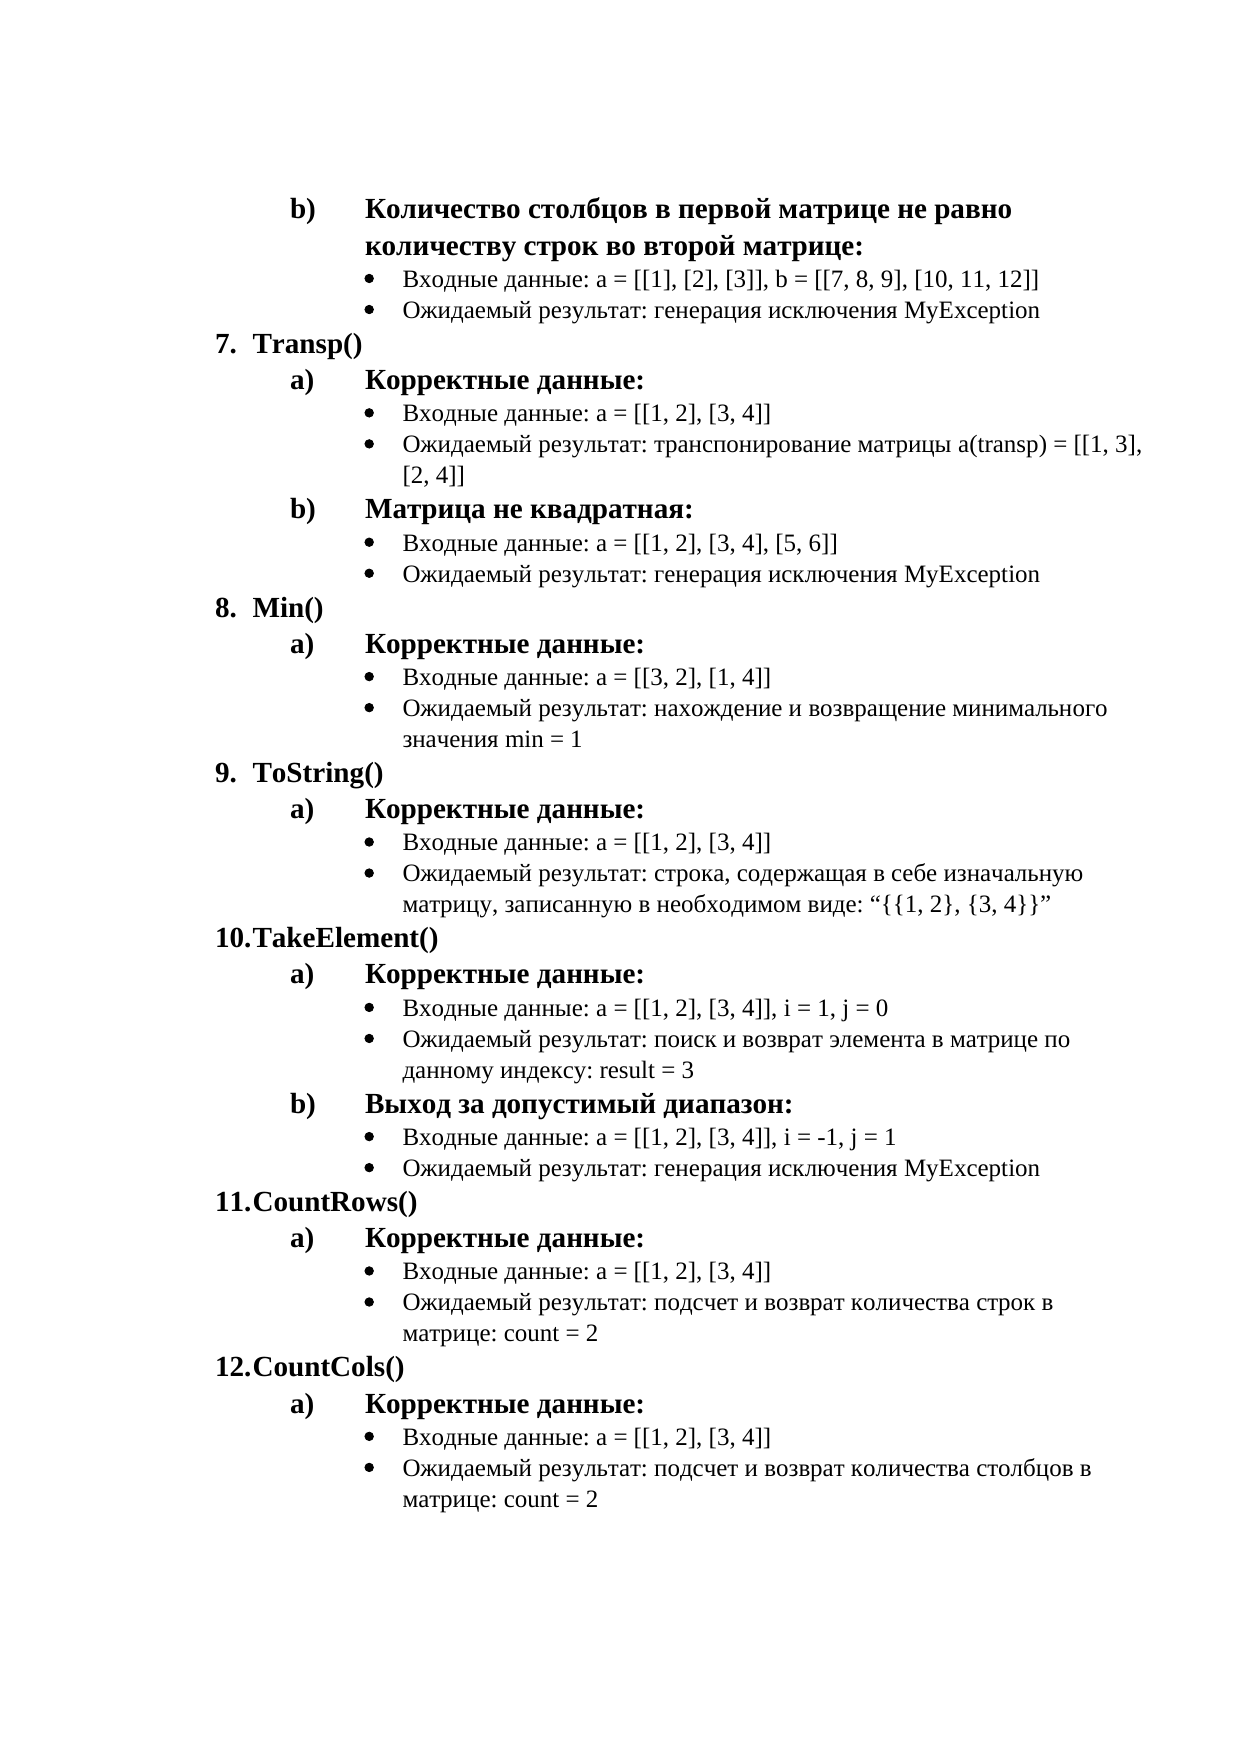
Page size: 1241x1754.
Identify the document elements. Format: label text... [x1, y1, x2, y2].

list Ожидаемый результат: транспонирование матрицы a(transp) = [[1, 3], [2, 4]] [365, 429, 1152, 489]
list Ожидаемый результат: подсчет и возврат количества строк в матрице: count = 2 [365, 1287, 1152, 1347]
list Входные данные: a = [[1, 2], [3, 4]] [365, 827, 1152, 856]
list Количество столбцов в первой матрице не равно количеству строк во второй матрице: [290, 192, 1152, 261]
list Выход за допустимый диапазон: [290, 1086, 1152, 1119]
list Корректные данные: [290, 362, 1152, 396]
list CountRows() [215, 1184, 1152, 1218]
list Входные данные: a = [[1, 2], [3, 4], [5, 6]] [365, 528, 1152, 556]
list Входные данные: a = [[1], [2], [3]], b = [[7, 8, 9], [10, 11, 12]] [365, 264, 1152, 293]
list TakeElement() [215, 921, 1152, 954]
list Корректные данные: [290, 1386, 1152, 1419]
list Матрица не квадратная: [290, 491, 1152, 525]
list Входные данные: a = [[3, 2], [1, 4]] [365, 662, 1152, 691]
list CountCols() [215, 1349, 1152, 1383]
list Входные данные: a = [[1, 2], [3, 4]], i = 1, j = 0 [365, 993, 1152, 1022]
list Входные данные: a = [[1, 2], [3, 4]], i = -1, j = 1 [365, 1122, 1152, 1151]
list Корректные данные: [290, 791, 1152, 825]
list Входные данные: a = [[1, 2], [3, 4]] [365, 1256, 1152, 1285]
list Ожидаемый результат: генерация исключения MyException [365, 295, 1152, 324]
list Min() [215, 590, 1152, 623]
list Ожидаемый результат: генерация исключения MyException [365, 559, 1152, 587]
list Ожидаемый результат: генерация исключения MyException [365, 1153, 1152, 1182]
list Ожидаемый результат: строка, содержащая в себе изначальную матрицу, записанную в необходимом виде: “{{1, 2}, {3, 4}}” [365, 858, 1152, 918]
list Ожидаемый результат: подсчет и возврат количества столбцов в матрице: count = 2 [365, 1453, 1152, 1513]
list Корректные данные: [290, 1220, 1152, 1254]
list Ожидаемый результат: нахождение и возвращение минимального значения min = 1 [365, 693, 1152, 753]
list Ожидаемый результат: поиск и возврат элемента в матрице по данному индексу: result = 3 [365, 1024, 1152, 1084]
list ToString() [215, 755, 1152, 789]
list Корректные данные: [290, 957, 1152, 990]
list Входные данные: a = [[1, 2], [3, 4]] [365, 1422, 1152, 1451]
list Корректные данные: [290, 626, 1152, 659]
list Входные данные: a = [[1, 2], [3, 4]] [365, 398, 1152, 427]
list Transp() [215, 326, 1152, 359]
